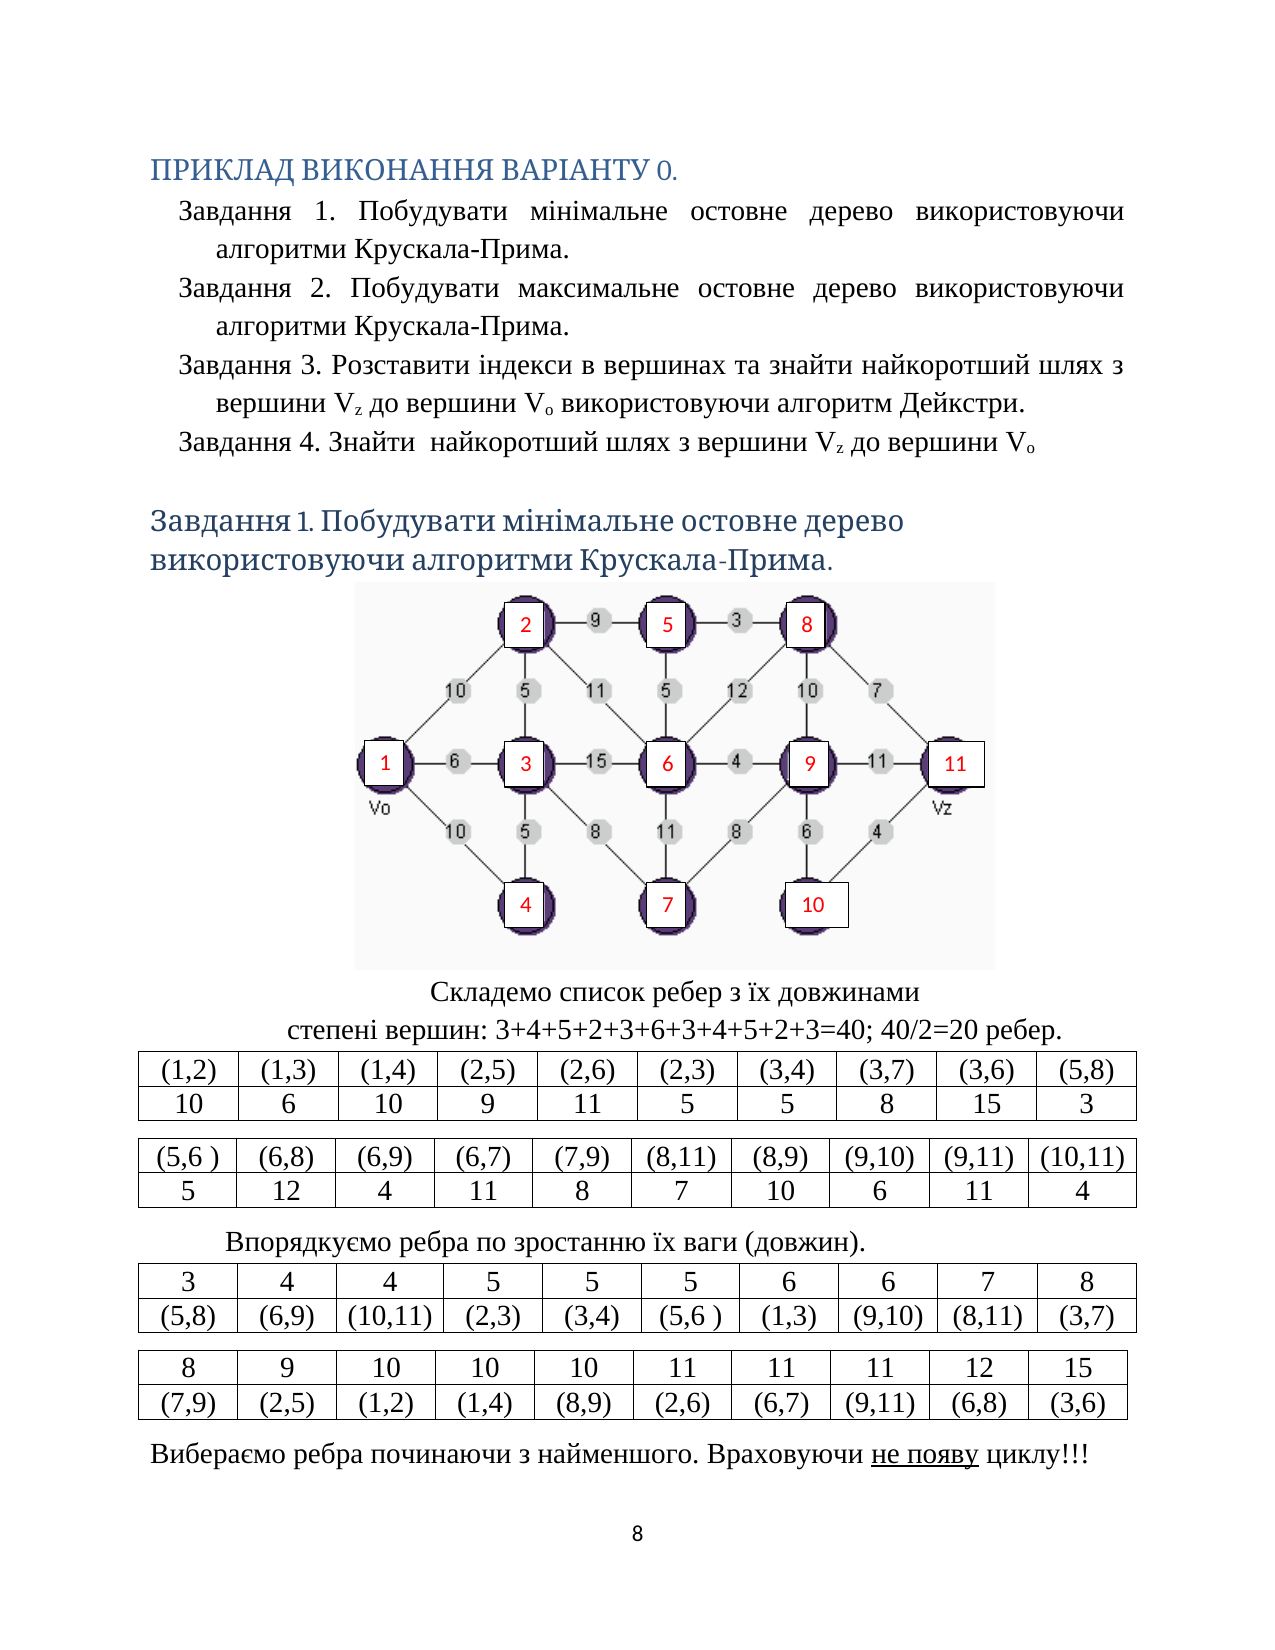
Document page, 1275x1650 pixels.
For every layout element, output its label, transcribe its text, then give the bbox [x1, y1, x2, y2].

table_cell 5 [638, 1087, 737, 1120]
table_header 9 [238, 1351, 336, 1384]
table_header (8,9) [732, 1139, 829, 1172]
table_cell (3,4) [543, 1299, 641, 1332]
table_header 8 [1038, 1264, 1136, 1297]
table_cell 4 [1029, 1173, 1136, 1207]
table_cell (6,7) [732, 1385, 830, 1419]
table_header (3,6) [937, 1052, 1036, 1086]
table_header (1,3) [239, 1052, 338, 1086]
table_header 10 [535, 1351, 633, 1384]
table_header 3 [139, 1264, 237, 1297]
table_cell (10,11) [337, 1299, 443, 1332]
table_header (8,11) [632, 1139, 731, 1172]
table_cell (1,4) [436, 1385, 534, 1419]
list Завдання 2. Побудувати максимальне остовне дерево використовуючи алгоритми Крускала-Прима. [178, 270, 1125, 342]
table_header 15 [1029, 1351, 1127, 1384]
table_cell 8 [837, 1087, 936, 1120]
table_header (3,4) [738, 1052, 836, 1086]
table_cell 9 [438, 1087, 537, 1120]
table_header (6,8) [237, 1139, 335, 1172]
table_header 11 [732, 1351, 830, 1384]
table_header 5 [543, 1264, 641, 1297]
table_header (2,6) [538, 1052, 637, 1086]
table_cell 8 [533, 1173, 631, 1207]
table_header (6,7) [435, 1139, 532, 1172]
table_header (10,11) [1029, 1139, 1136, 1172]
table_cell 3 [1037, 1087, 1136, 1120]
table_header (3,7) [837, 1052, 936, 1086]
table_header (1,2) [139, 1052, 238, 1086]
table_cell 4 [336, 1173, 434, 1207]
table_cell 11 [435, 1173, 532, 1207]
table_cell (9,11) [831, 1385, 929, 1419]
table_cell (2,6) [634, 1385, 731, 1419]
table_header 4 [337, 1264, 443, 1297]
table_cell (8,11) [938, 1299, 1037, 1332]
table_header 12 [930, 1351, 1028, 1384]
table_header 6 [740, 1264, 838, 1297]
table_header 7 [938, 1264, 1037, 1297]
list Впорядкуємо ребра по зростанню їх ваги (довжин). [150, 1224, 1125, 1258]
list Складемо список ребер з їх довжинами [150, 974, 1125, 1007]
table_cell 11 [930, 1173, 1028, 1207]
table_cell 5 [139, 1173, 236, 1207]
table_header 11 [831, 1351, 929, 1384]
list степені вершин: 3+4+5+2+3+6+3+4+5+2+3=40; 40/2=20 ребер. [150, 1012, 1125, 1046]
table_header 4 [238, 1264, 336, 1297]
table_cell (6,8) [930, 1385, 1028, 1419]
table_header (9,10) [830, 1139, 929, 1172]
table_header 8 [139, 1351, 237, 1384]
table_header (6,9) [336, 1139, 434, 1172]
table_header 6 [839, 1264, 937, 1297]
table_cell (9,10) [839, 1299, 937, 1332]
table_cell 10 [339, 1087, 437, 1120]
subtitle Завдання 1. Побудувати мінімальне остовне дерево використовуючи алгоритми Крускала-Прима. [150, 505, 1125, 577]
table_cell 6 [830, 1173, 929, 1207]
table_cell (8,9) [535, 1385, 633, 1419]
table_cell 6 [239, 1087, 338, 1120]
table_cell (3,7) [1038, 1299, 1136, 1332]
table_cell 7 [632, 1173, 731, 1207]
table_cell 15 [937, 1087, 1036, 1120]
list Завдання 1. Побудувати мінімальне остовне дерево використовуючи алгоритми Крускала-Прима. [178, 193, 1125, 265]
table_cell (1,2) [337, 1385, 435, 1419]
list Вибераємо ребра починаючи з найменшого. Враховуючи не появу циклу!!! [150, 1436, 1125, 1470]
table_header (7,9) [533, 1139, 631, 1172]
table_cell (6,9) [238, 1299, 336, 1332]
table_cell 12 [237, 1173, 335, 1207]
table_header 10 [436, 1351, 534, 1384]
table_cell 10 [139, 1087, 238, 1120]
table_cell (5,8) [139, 1299, 237, 1332]
table_cell (2,5) [238, 1385, 336, 1419]
list Завдання 4. Знайти найкоротший шлях з вершини Vz до вершини Vo [178, 424, 1125, 457]
table_cell (1,3) [740, 1299, 838, 1332]
table_header (1,4) [339, 1052, 437, 1086]
table_header (9,11) [930, 1139, 1028, 1172]
table_header (2,3) [638, 1052, 737, 1086]
table_header 5 [642, 1264, 739, 1297]
list Завдання 3. Розставити індекси в вершинах та знайти найкоротший шлях з вершини Vz до вершини Vo використовуючи алгоритм Дейкстри. [178, 347, 1125, 419]
table_header (5,6 ) [139, 1139, 236, 1172]
table_cell 10 [732, 1173, 829, 1207]
table_cell 11 [538, 1087, 637, 1120]
table_cell (5,6 ) [642, 1299, 739, 1332]
table_header (2,5) [438, 1052, 537, 1086]
table_header (5,8) [1037, 1052, 1136, 1086]
table_cell (7,9) [139, 1385, 237, 1419]
table_header 10 [337, 1351, 435, 1384]
table_cell 5 [738, 1087, 836, 1120]
subtitle ПРИКЛАД ВИКОНАННЯ ВАРІАНТУ 0. [150, 154, 1125, 188]
table_header 11 [634, 1351, 731, 1384]
table_header 5 [444, 1264, 542, 1297]
table_cell (3,6) [1029, 1385, 1127, 1419]
table_cell (2,3) [444, 1299, 542, 1332]
